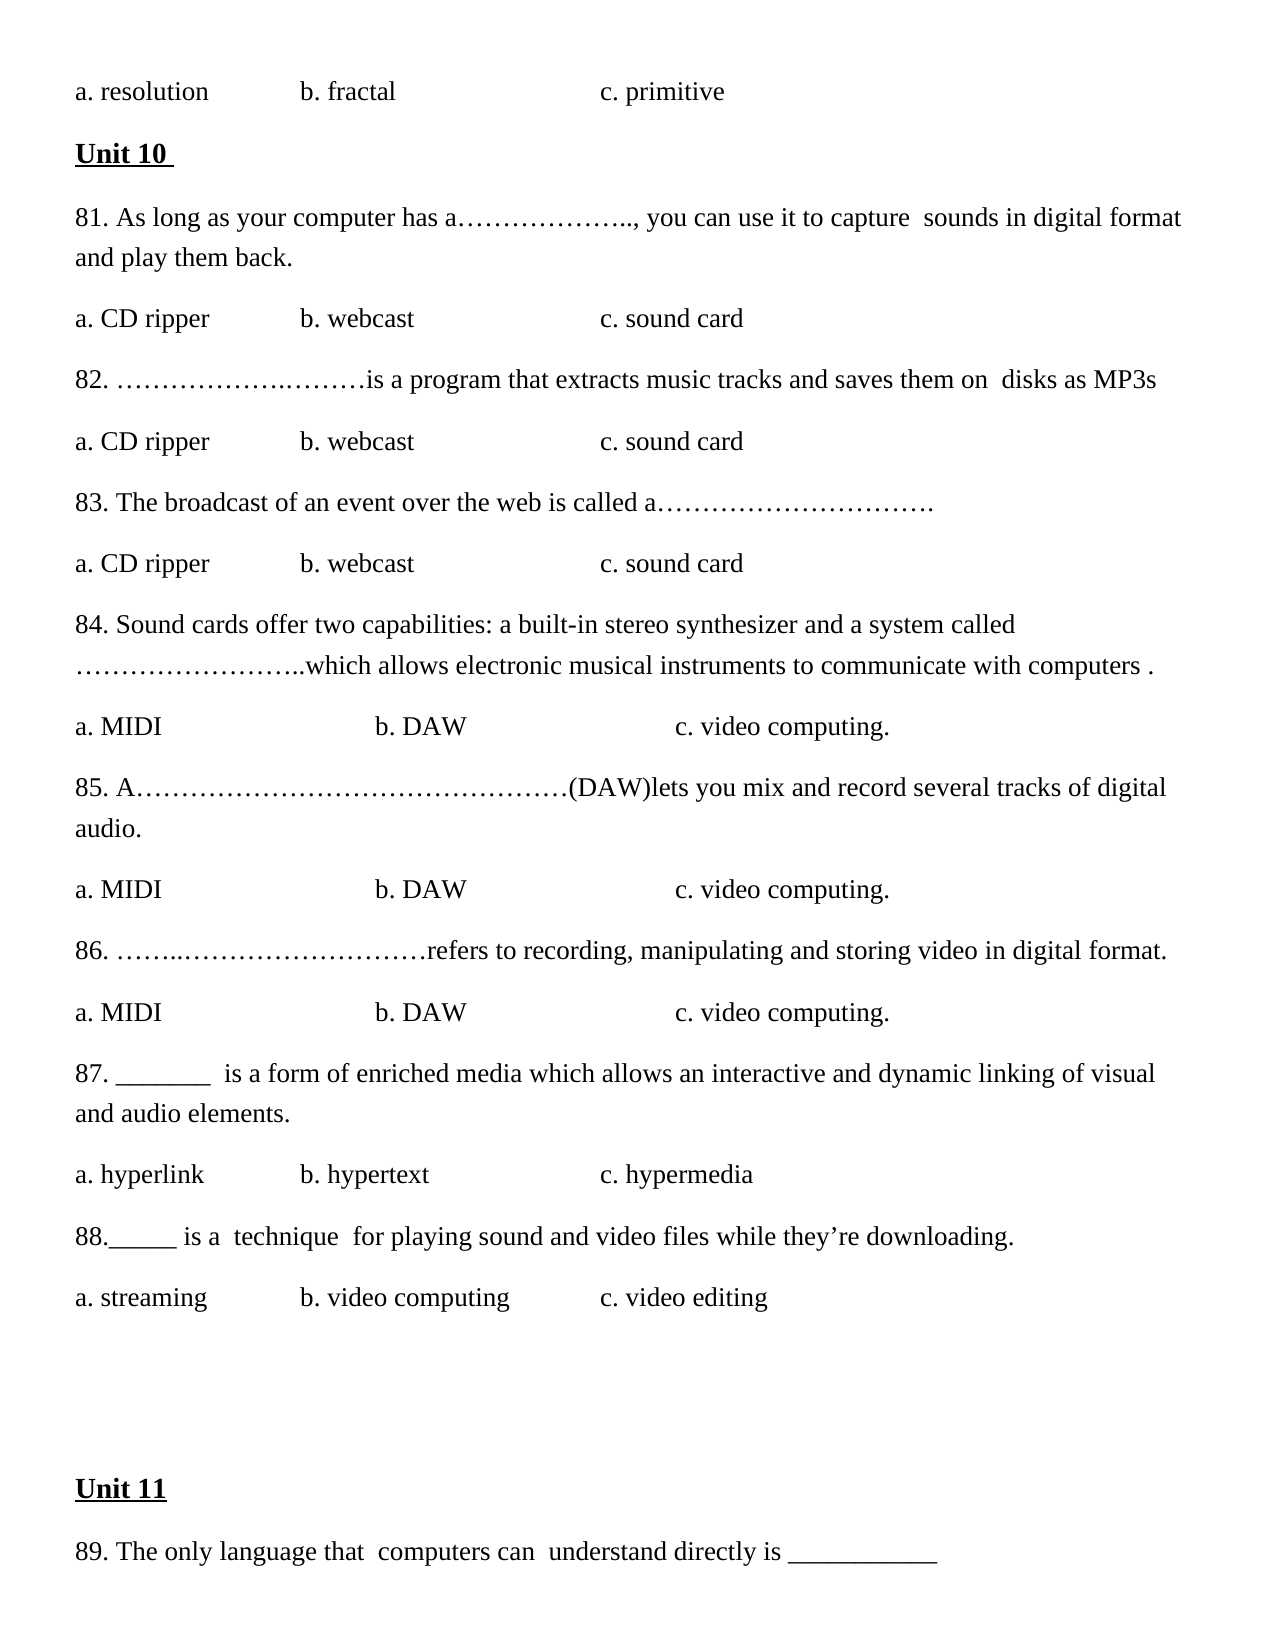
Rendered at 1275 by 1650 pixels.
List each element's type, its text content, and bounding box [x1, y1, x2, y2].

text Unit 10 [75, 136, 1200, 170]
text 82. ……………….………is a program that extracts music tracks and saves them on disks as MP3s [75, 363, 1200, 395]
text 87. _______ is a form of enriched media which allows an interactive and dynamic linking of visual and audio elements. [75, 1057, 1200, 1128]
text a. MIDI b. DAW c. video computing. [75, 710, 1200, 741]
text 88._____ is a technique for playing sound and video files while they’re downloading. [75, 1220, 1200, 1251]
text 84. Sound cards offer two capabilities: a built-in stereo synthesizer and a system called ……………………..which allows electronic musical instruments to communicate with computers . [75, 608, 1200, 680]
text a. streaming b. video computing c. video editing [75, 1281, 1200, 1312]
text Unit 11 [75, 1471, 1200, 1504]
text 89. The only language that computers can understand directly is ___________ [75, 1535, 1200, 1567]
text 81. As long as your computer has a……………….., you can use it to capture sounds in digital format and play them back. [75, 201, 1200, 272]
text a. hyperlink b. hypertext c. hypermedia [75, 1158, 1200, 1190]
text a. MIDI b. DAW c. video computing. [75, 996, 1200, 1027]
text a. CD ripper b. webcast c. sound card [75, 302, 1200, 333]
text a. resolution b. fractal c. primitive [75, 75, 1200, 106]
text 83. The broadcast of an event over the web is called a…………………………. [75, 486, 1200, 517]
text 85. A…………………………………………(DAW)lets you mix and record several tracks of digital audio. [75, 771, 1200, 843]
text a. CD ripper b. webcast c. sound card [75, 425, 1200, 456]
text a. CD ripper b. webcast c. sound card [75, 547, 1200, 578]
text 86. ……..………………………refers to recording, manipulating and storing video in digital format. [75, 934, 1200, 966]
text a. MIDI b. DAW c. video computing. [75, 873, 1200, 904]
